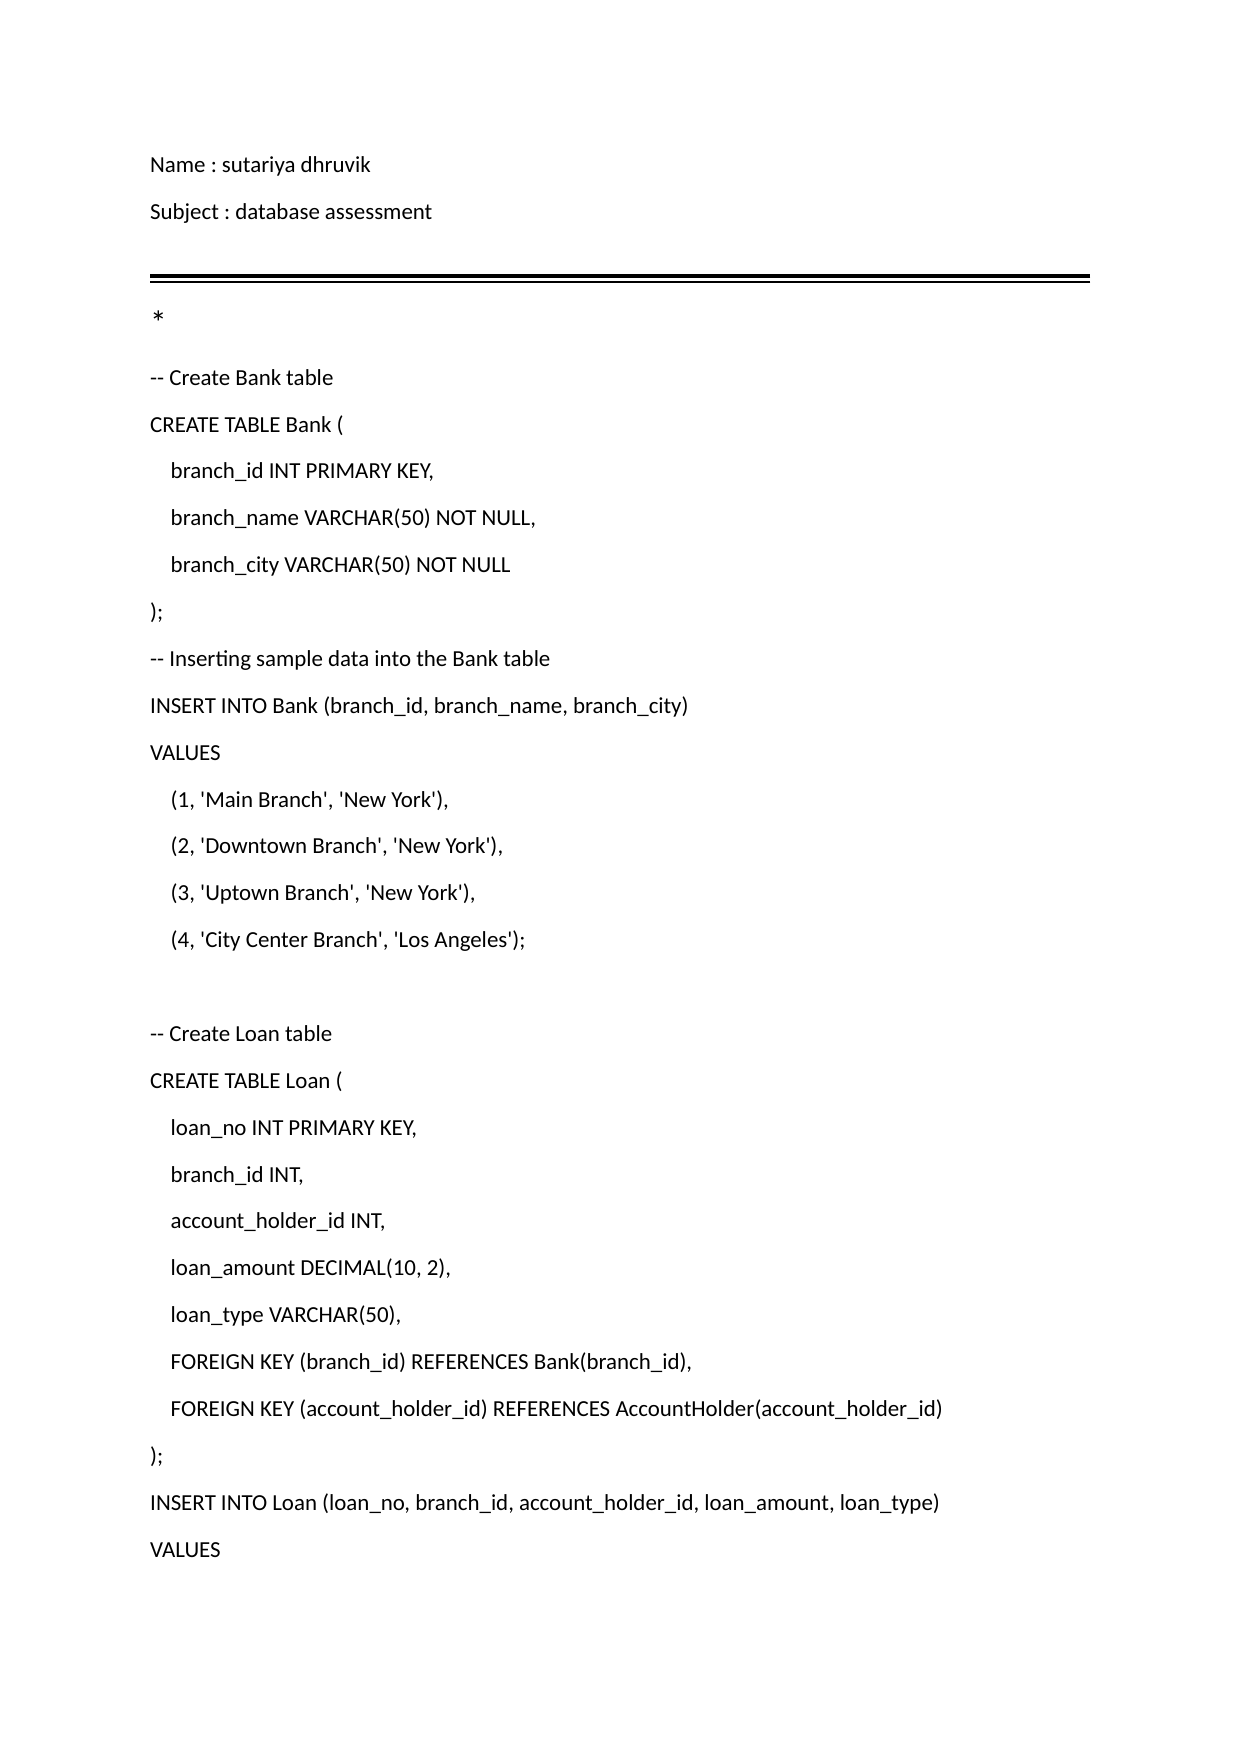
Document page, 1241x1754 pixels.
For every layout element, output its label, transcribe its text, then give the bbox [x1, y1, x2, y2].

text Name : sutariya dhruvik [150, 150, 1090, 178]
text * [150, 302, 1090, 343]
text branch_city VARCHAR(50) NOT NULL [150, 550, 1090, 578]
text CREATE TABLE Bank ( [150, 410, 1090, 438]
text loan_no INT PRIMARY KEY, [150, 1113, 1090, 1141]
text VALUES [150, 738, 1090, 766]
text -- Create Loan table [150, 1019, 1090, 1047]
text FOREIGN KEY (branch_id) REFERENCES Bank(branch_id), [150, 1347, 1090, 1375]
text -- Inserting sample data into the Bank table [150, 644, 1090, 672]
text (2, 'Downtown Branch', 'New York'), [150, 832, 1090, 859]
text branch_id INT PRIMARY KEY, [150, 457, 1090, 484]
text CREATE TABLE Loan ( [150, 1066, 1090, 1094]
text ); [150, 597, 1090, 625]
text ); [150, 1441, 1090, 1469]
text (4, 'City Center Branch', 'Los Angeles'); [150, 925, 1090, 953]
text INSERT INTO Loan (loan_no, branch_id, account_holder_id, loan_amount, loan_type) [150, 1488, 1090, 1516]
text branch_name VARCHAR(50) NOT NULL, [150, 503, 1090, 531]
text FOREIGN KEY (account_holder_id) REFERENCES AccountHolder(account_holder_id) [150, 1394, 1090, 1422]
text Subject : database assessment [150, 197, 1090, 225]
text VALUES [150, 1535, 1090, 1563]
text branch_id INT, [150, 1160, 1090, 1188]
text loan_type VARCHAR(50), [150, 1300, 1090, 1328]
text (1, 'Main Branch', 'New York'), [150, 785, 1090, 813]
text (3, 'Uptown Branch', 'New York'), [150, 878, 1090, 906]
text INSERT INTO Bank (branch_id, branch_name, branch_city) [150, 691, 1090, 719]
text loan_amount DECIMAL(10, 2), [150, 1253, 1090, 1281]
text -- Create Bank table [150, 363, 1090, 391]
text account_holder_id INT, [150, 1207, 1090, 1234]
